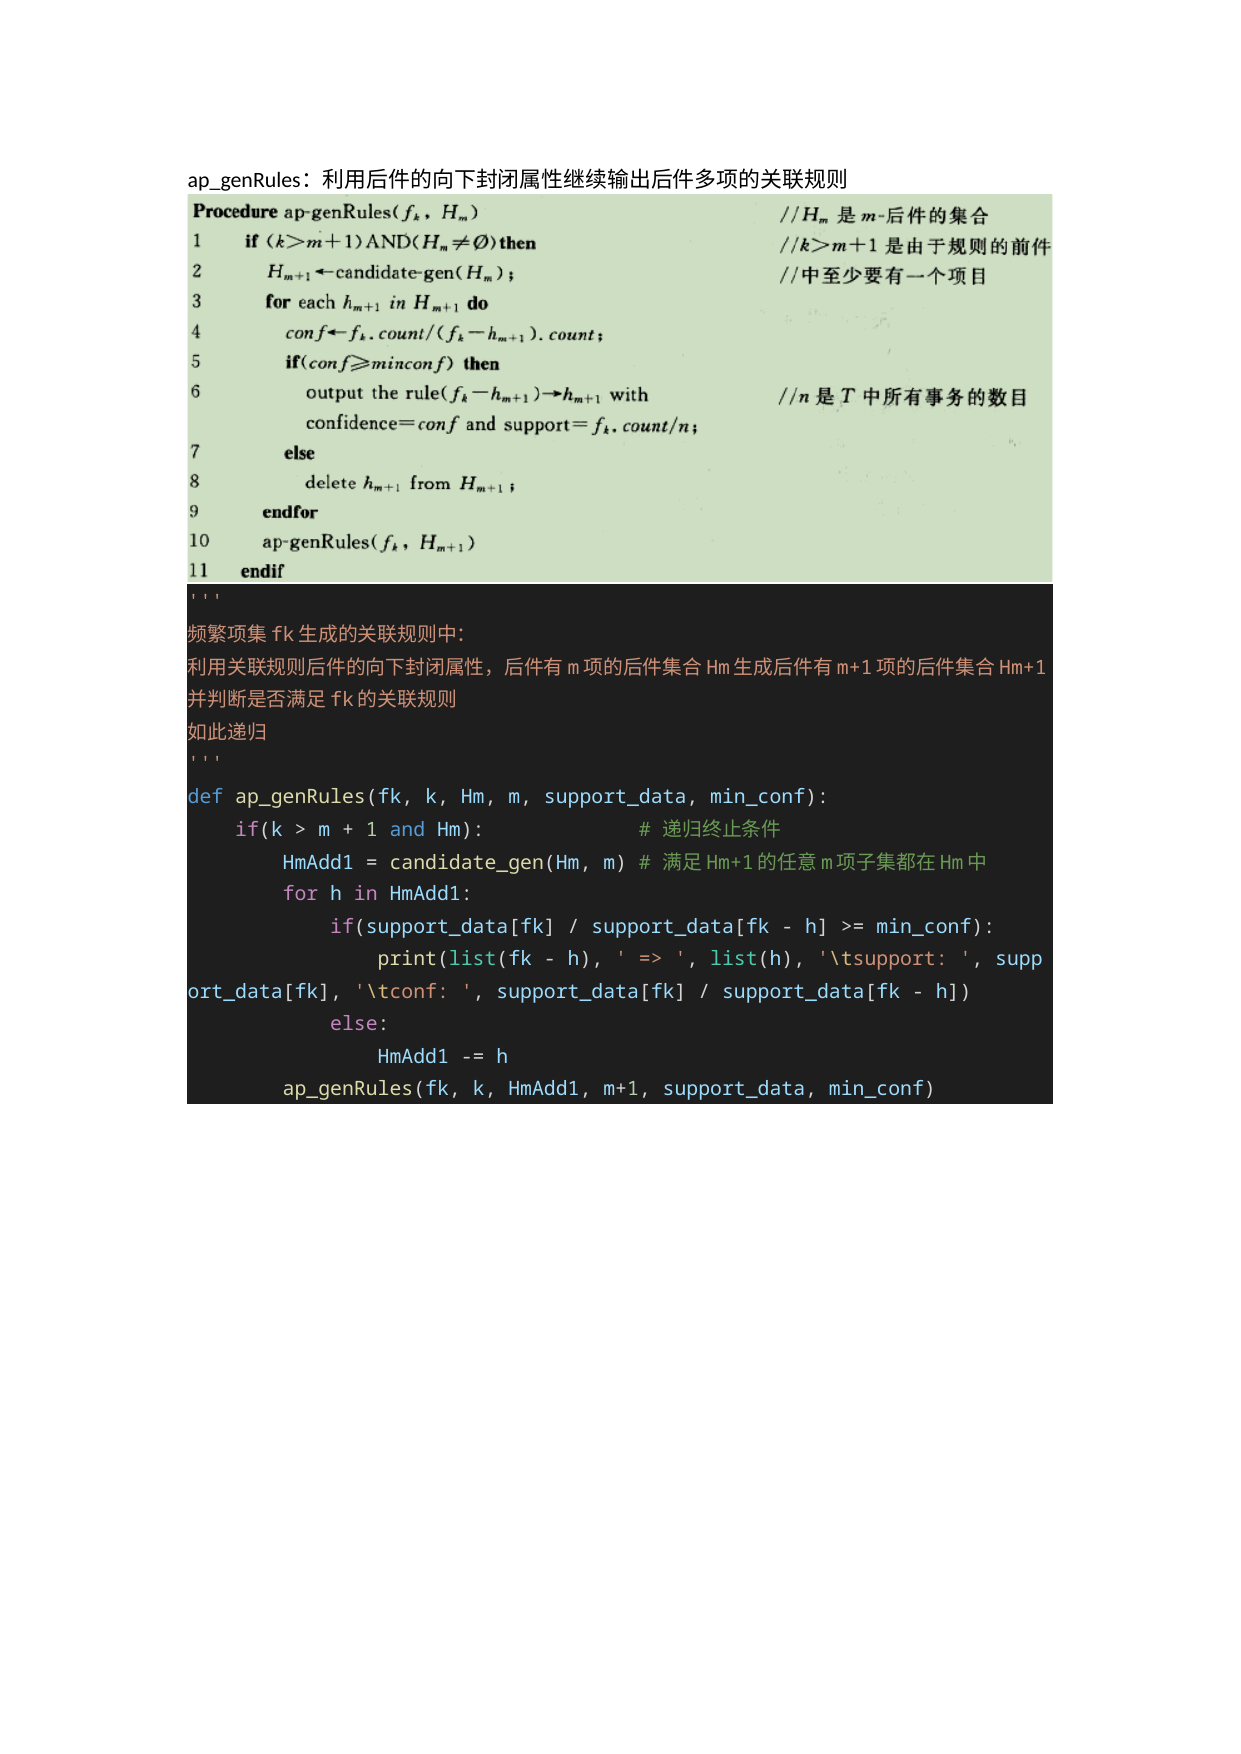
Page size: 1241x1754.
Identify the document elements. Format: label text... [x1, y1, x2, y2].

text ap_genRules(fk, k, HmAdd1, m+1, support_data, min_conf) [187, 1072, 1053, 1104]
text def ap_genRules(fk, k, Hm, m, support_data, min_conf): [187, 779, 1053, 812]
text print(list(fk - h), ' => ', list(h), '\tsupport: ', support_data[fk], '\tconf: ', support_data[fk] / support_data[fk - h]) [187, 942, 1053, 1007]
text HmAdd1 = candidate_gen(Hm, m) # 满足Hm+1的任意m项子集都在Hm中 [187, 844, 1053, 877]
picture [187, 194, 1053, 582]
text 并判断是否满足fk的关联规则 [187, 682, 1053, 714]
text 频繁项集fk生成的关联规则中： [187, 617, 1053, 649]
text HmAdd1 -= h [187, 1039, 1053, 1072]
text ''' [187, 747, 1053, 779]
text if(k > m + 1 and Hm): # 递归终止条件 [187, 812, 1053, 844]
text 利用关联规则后件的向下封闭属性，后件有m项的后件集合Hm生成后件有m+1项的后件集合Hm+1 [187, 649, 1053, 682]
text ap_genRules：利用后件的向下封闭属性继续输出后件多项的关联规则 [187, 162, 1053, 194]
text 如此递归 [187, 714, 1053, 747]
text for h in HmAdd1: [187, 877, 1053, 909]
text else: [187, 1007, 1053, 1039]
text if(support_data[fk] / support_data[fk - h] >= min_conf): [187, 909, 1053, 942]
text ''' [187, 584, 1053, 617]
